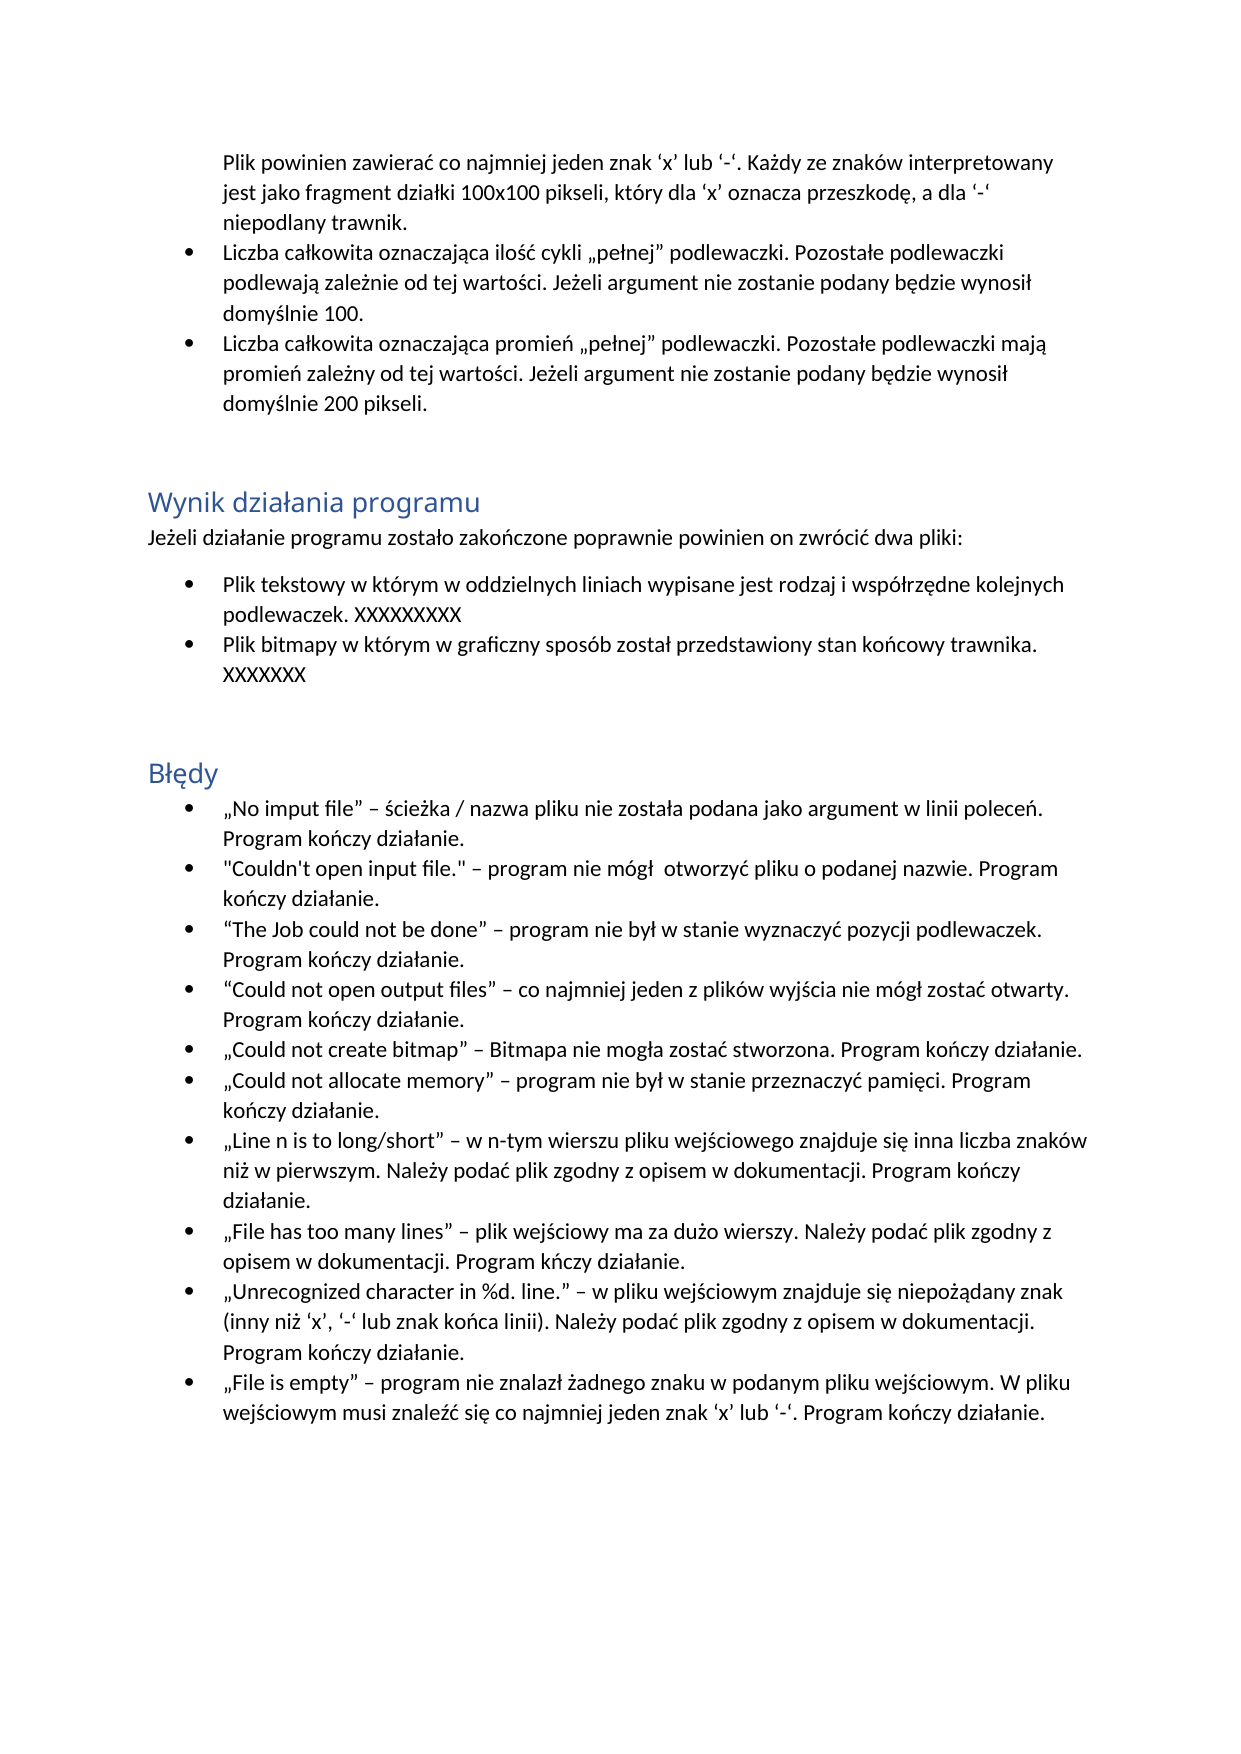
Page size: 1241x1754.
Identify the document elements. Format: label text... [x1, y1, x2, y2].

list Plik tekstowy w którym w oddzielnych liniach wypisane jest rodzaj i współrzędne kolejnych podlewaczek. XXXXXXXXX [185, 570, 1093, 628]
subtitle Wynik działania programu [148, 483, 1093, 520]
list „Could not allocate memory” – program nie był w stanie przeznaczyć pamięci. Program kończy działanie. [185, 1066, 1093, 1124]
list Liczba całkowita oznaczająca promień „pełnej” podlewaczki. Pozostałe podlewaczki mają promień zależny od tej wartości. Jeżeli argument nie zostanie podany będzie wynosił domyślnie 200 pikseli. [185, 329, 1093, 417]
list „File has too many lines” – plik wejściowy ma za dużo wierszy. Należy podać plik zgodny z opisem w dokumentacji. Program kńczy działanie. [185, 1217, 1093, 1275]
list Liczba całkowita oznaczająca ilość cykli „pełnej” podlewaczki. Pozostałe podlewaczki podlewają zależnie od tej wartości. Jeżeli argument nie zostanie podany będzie wynosił domyślnie 100. [185, 238, 1093, 327]
list „No imput file” – ścieżka / nazwa pliku nie została podana jako argument w linii poleceń. Program kończy działanie. [185, 794, 1093, 852]
list „Line n is to long/short” – w n-tym wierszu pliku wejściowego znajduje się inna liczba znaków niż w pierwszym. Należy podać plik zgodny z opisem w dokumentacji. Program kończy działanie. [185, 1126, 1093, 1214]
subtitle Błędy [148, 754, 1093, 791]
list "Couldn't open input file." – program nie mógł otworzyć pliku o podanej nazwie. Program kończy działanie. [185, 854, 1093, 912]
list “The Job could not be done” – program nie był w stanie wyznaczyć pozycji podlewaczek. Program kończy działanie. [185, 915, 1093, 973]
list „Could not create bitmap” – Bitmapa nie mogła zostać stworzona. Program kończy działanie. [185, 1036, 1093, 1063]
text Jeżeli działanie programu zostało zakończone poprawnie powinien on zwrócić dwa pliki: [148, 523, 1093, 551]
list Plik bitmapy w którym w graficzny sposób został przedstawiony stan końcowy trawnika. XXXXXXX [185, 630, 1093, 688]
list “Could not open output files” – co najmniej jeden z plików wyjścia nie mógł zostać otwarty. Program kończy działanie. [185, 975, 1093, 1033]
